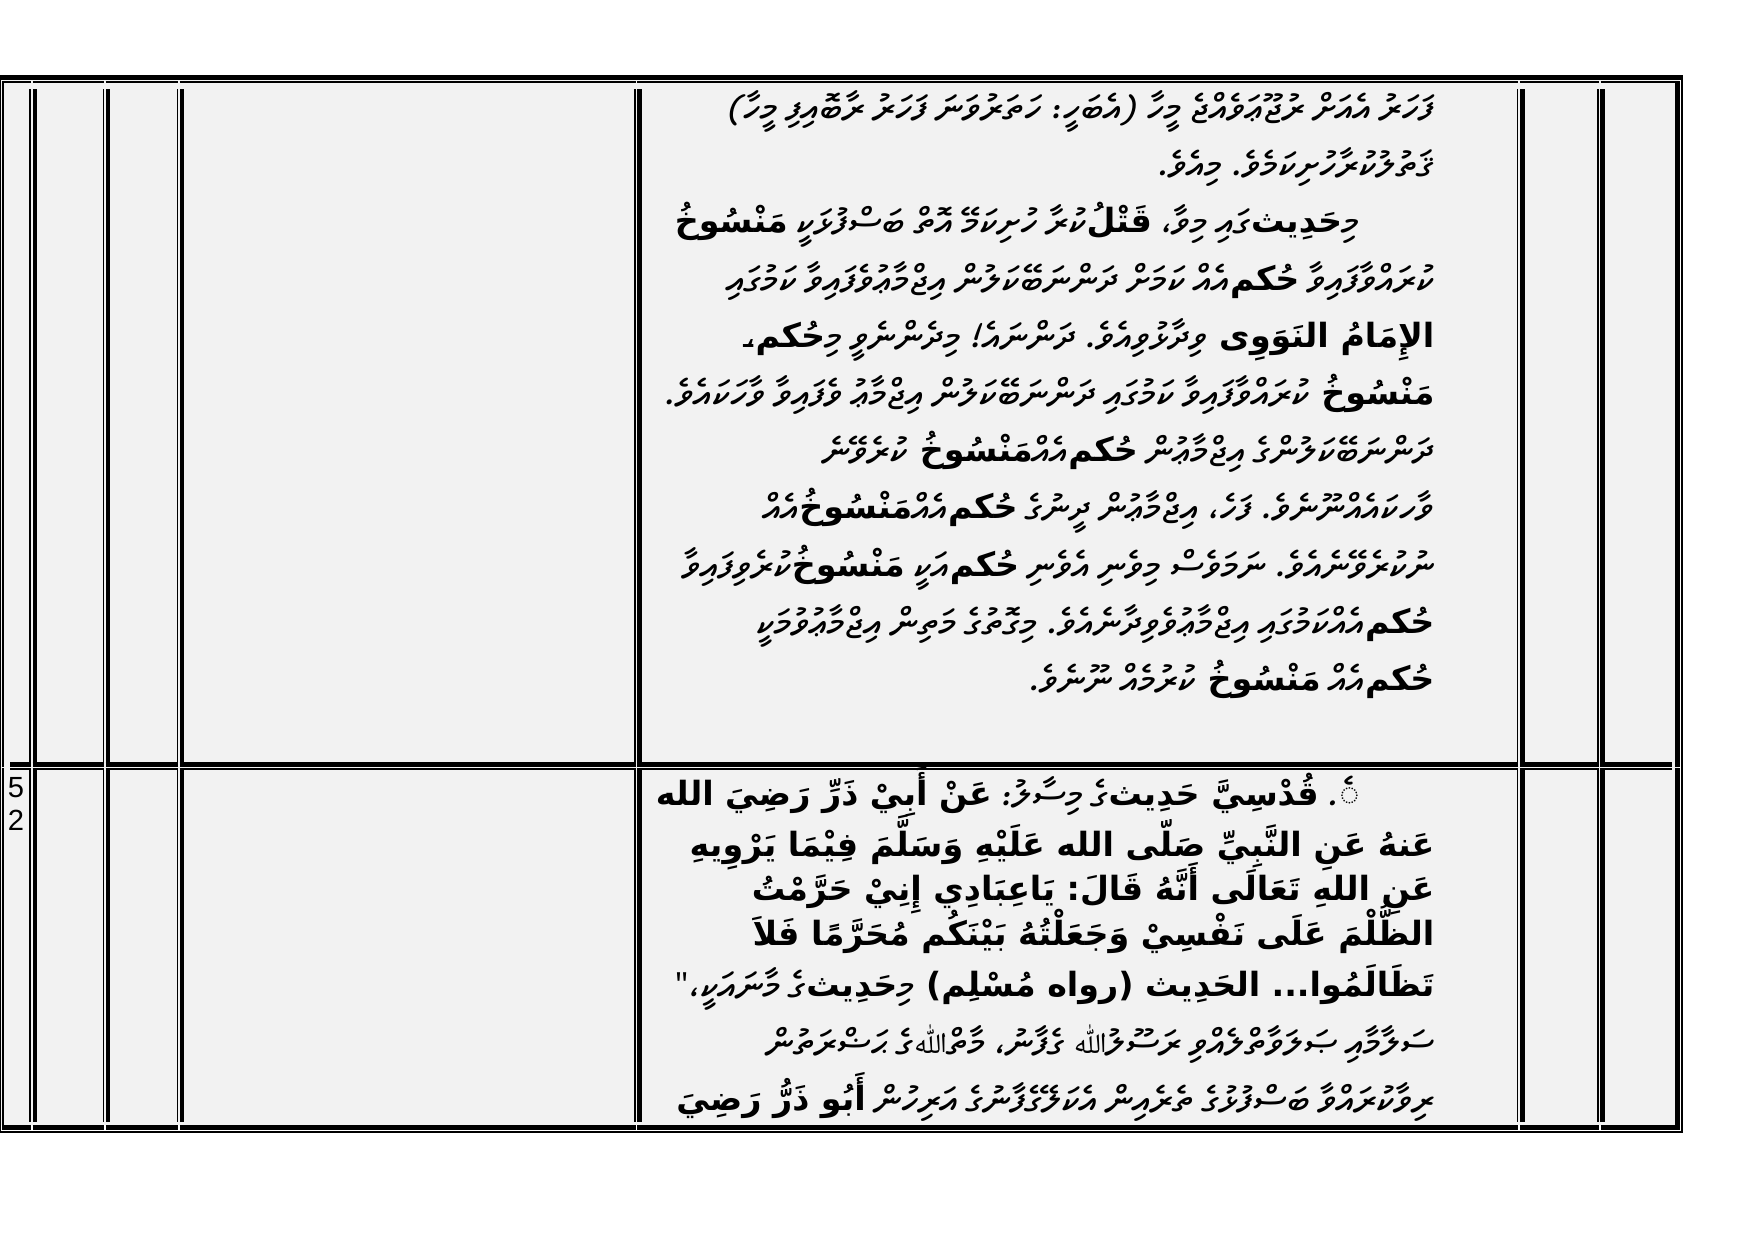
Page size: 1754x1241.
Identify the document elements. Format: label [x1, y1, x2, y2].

table_cell [180, 80, 638, 762]
table_cell [1601, 762, 1679, 1125]
table_cell [180, 762, 638, 1125]
table_cell [1521, 762, 1601, 1125]
table_cell [1, 80, 33, 762]
table_cell [1521, 80, 1601, 762]
table_cell [33, 80, 106, 762]
table_cell [106, 762, 180, 1125]
table_cell [638, 80, 1521, 762]
table_cell [1, 762, 33, 1125]
table_cell [1601, 83, 1675, 762]
table_cell [638, 762, 1521, 1125]
table_cell [106, 80, 180, 762]
table_cell [33, 762, 106, 1125]
